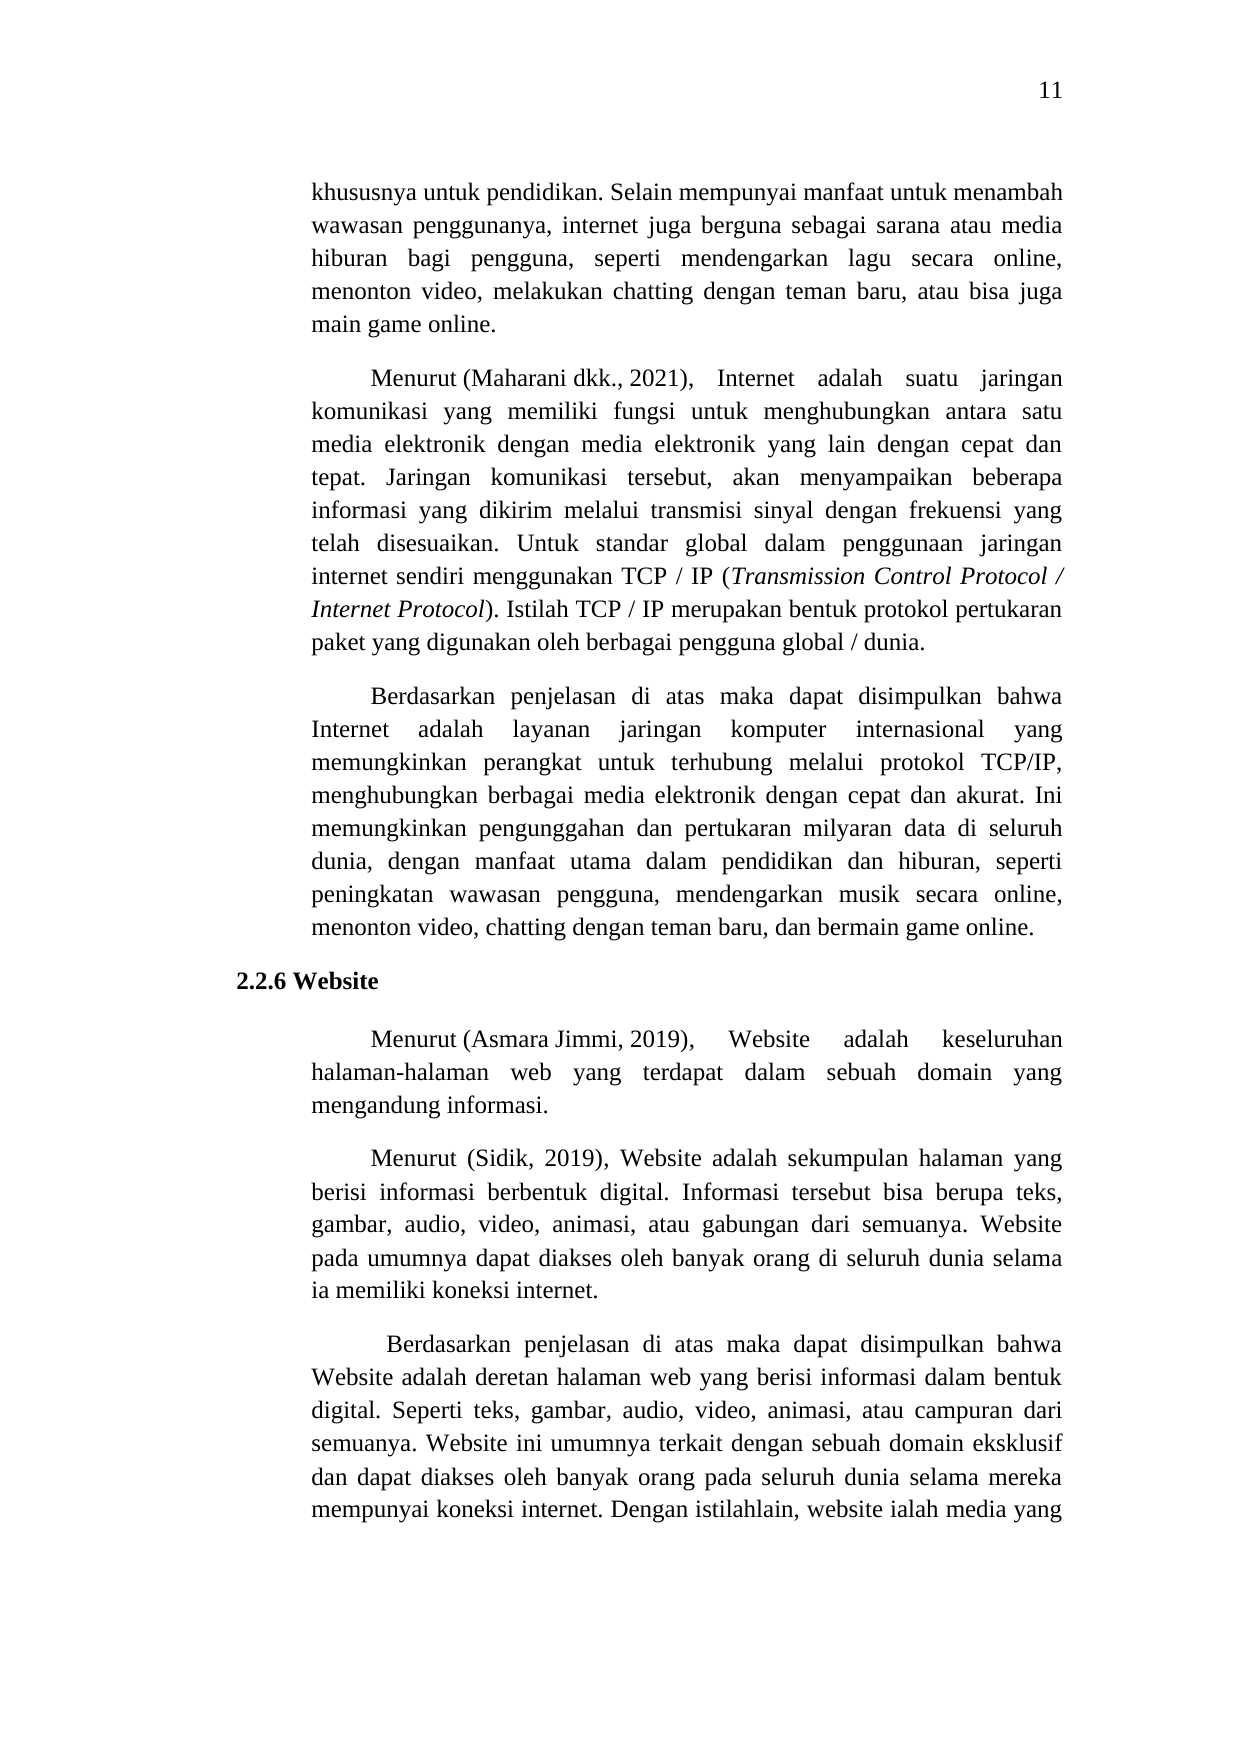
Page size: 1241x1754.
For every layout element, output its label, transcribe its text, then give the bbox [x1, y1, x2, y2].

text Berdasarkan penjelasan di atas maka dapat disimpulkan bahwa Internet adalah layanan jaringan komputer internasional yang memungkinkan perangkat untuk terhubung melalui protokol TCP/IP, menghubungkan berbagai media elektronik dengan cepat dan akurat. Ini memungkinkan pengunggahan dan pertukaran milyaran data di seluruh dunia, dengan manfaat utama dalam pendidikan dan hiburan, seperti peningkatan wawasan pengguna, mendengarkan musik secara online, menonton video, chatting dengan teman baru, dan bermain game online. [311, 681, 1063, 941]
text Menurut , Website adalah sekumpulan halaman yang berisi informasi berbentuk digital. Informasi tersebut bisa berupa teks, gambar, audio, video, animasi, atau gabungan dari semuanya. Website pada umumnya dapat diakses oleh banyak orang di seluruh dunia selama ia memiliki koneksi internet. [311, 1143, 1063, 1304]
subtitle 2.2.6 Website [236, 966, 1063, 995]
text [311, 1329, 1063, 1523]
text Menurut , Internet adalah suatu jaringan komunikasi yang memiliki fungsi untuk menghubungkan antara satu media elektronik dengan media elektronik yang lain dengan cepat dan tepat. Jaringan komunikasi tersebut, akan menyampaikan beberapa informasi yang dikirim melalui transmisi sinyal dengan frekuensi yang telah disesuaikan. Untuk standar global dalam penggunaan jaringan internet sendiri menggunakan TCP / IP (Transmission Control Protocol / Internet Protocol). Istilah TCP / IP merupakan bentuk protokol pertukaran paket yang digunakan oleh berbagai pengguna global / dunia. [311, 363, 1063, 656]
text Menurut , Website adalah keseluruhan halaman-halaman web yang terdapat dalam sebuah domain yang mengandung informasi. [311, 1024, 1063, 1118]
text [311, 177, 1063, 338]
